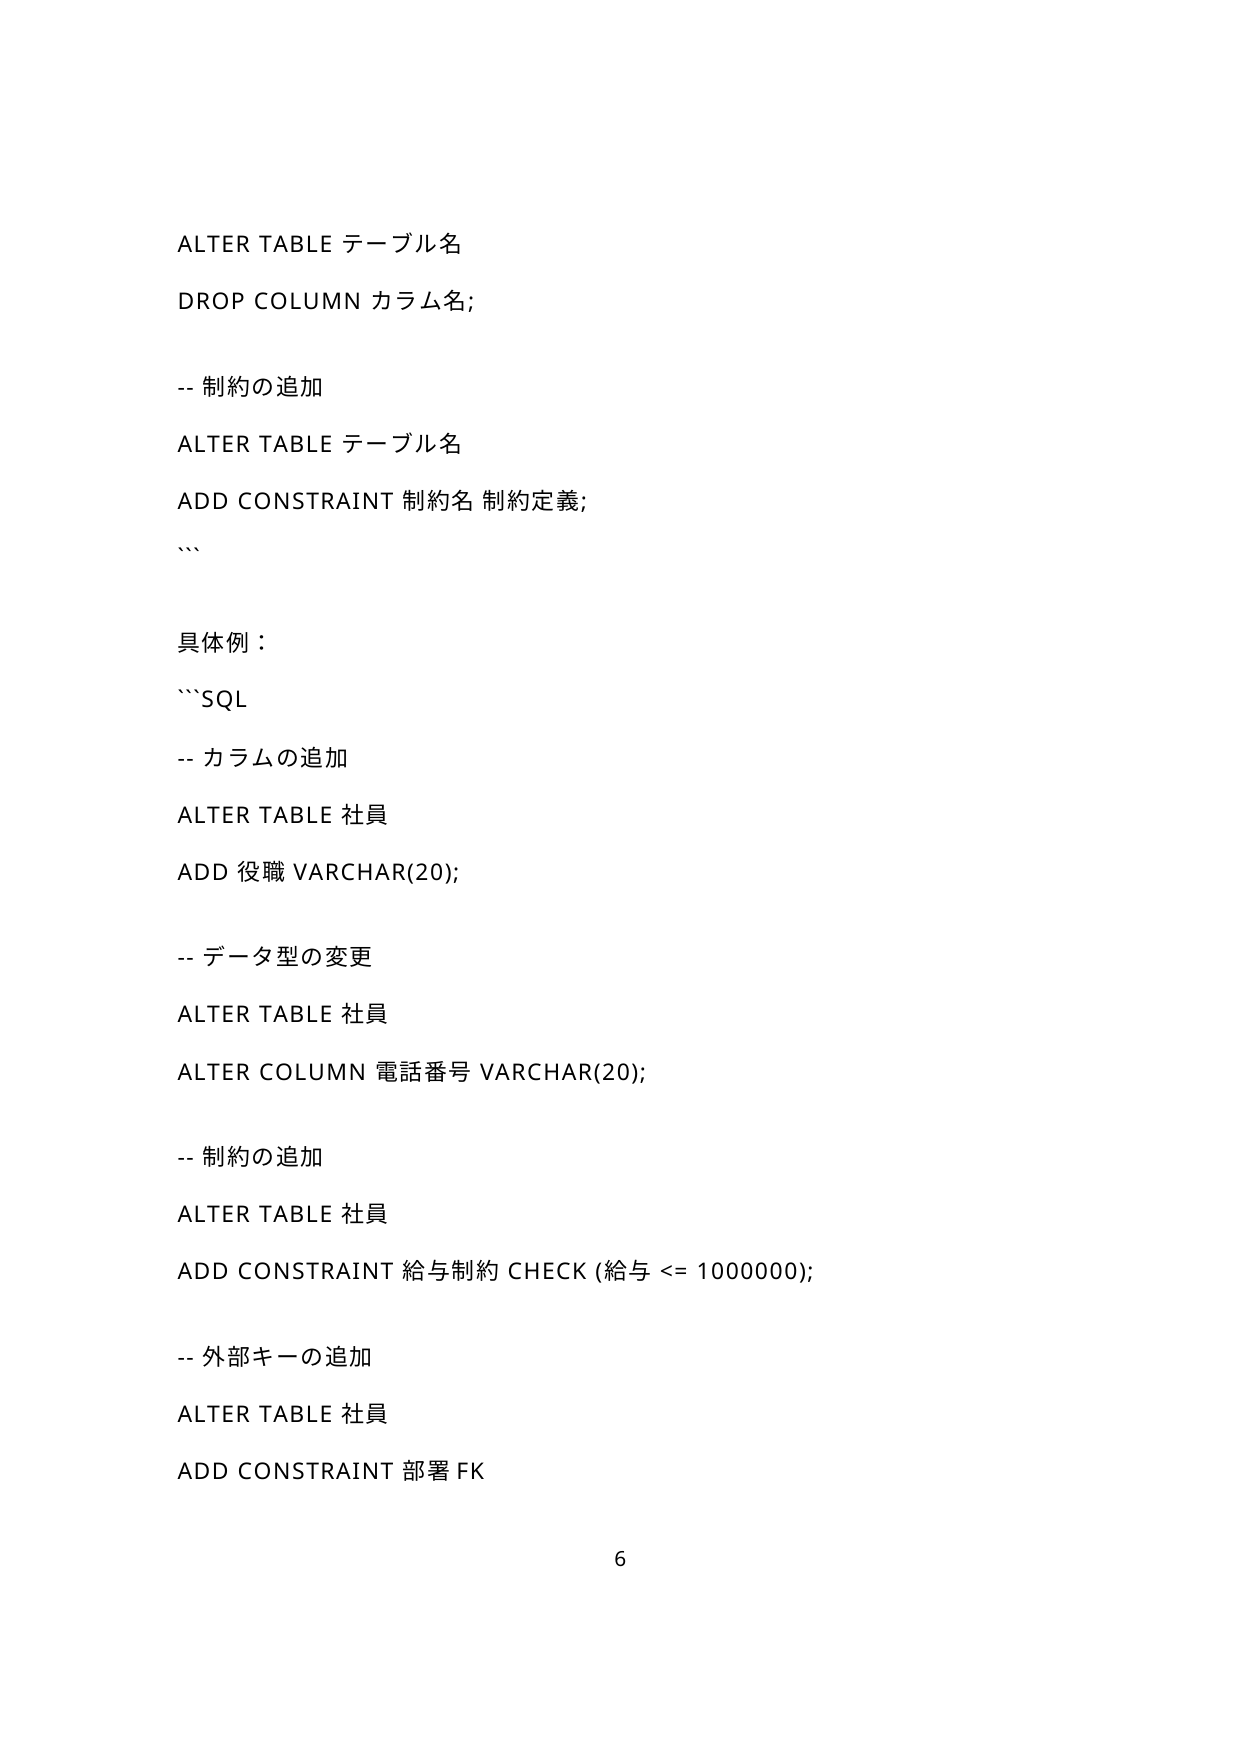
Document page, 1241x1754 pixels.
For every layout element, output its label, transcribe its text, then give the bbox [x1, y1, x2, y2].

text 具体例： [177, 613, 1063, 671]
text -- 制約の追加 [177, 357, 1063, 414]
text ADD CONSTRAINT 部署FK [177, 1441, 1063, 1498]
text ALTER TABLE テーブル名 [177, 214, 1063, 271]
text -- 外部キーの追加 [177, 1327, 1063, 1384]
text ADD CONSTRAINT 制約名 制約定義; [177, 471, 1063, 528]
text -- カラムの追加 [177, 728, 1063, 785]
text DROP COLUMN カラム名; [177, 271, 1063, 328]
text -- データ型の変更 [177, 927, 1063, 984]
text -- 制約の追加 [177, 1127, 1063, 1184]
text ```sql [177, 671, 1063, 728]
text ``` [177, 528, 1063, 585]
text ADD 役職 VARCHAR(20); [177, 842, 1063, 899]
text ALTER TABLE 社員 [177, 1384, 1063, 1441]
text ALTER TABLE テーブル名 [177, 414, 1063, 471]
text ADD CONSTRAINT 給与制約 CHECK (給与 <= 1000000); [177, 1241, 1063, 1298]
text ALTER TABLE 社員 [177, 785, 1063, 842]
text ALTER TABLE 社員 [177, 1184, 1063, 1241]
text ALTER TABLE 社員 [177, 984, 1063, 1042]
text ALTER COLUMN 電話番号 VARCHAR(20); [177, 1042, 1063, 1099]
